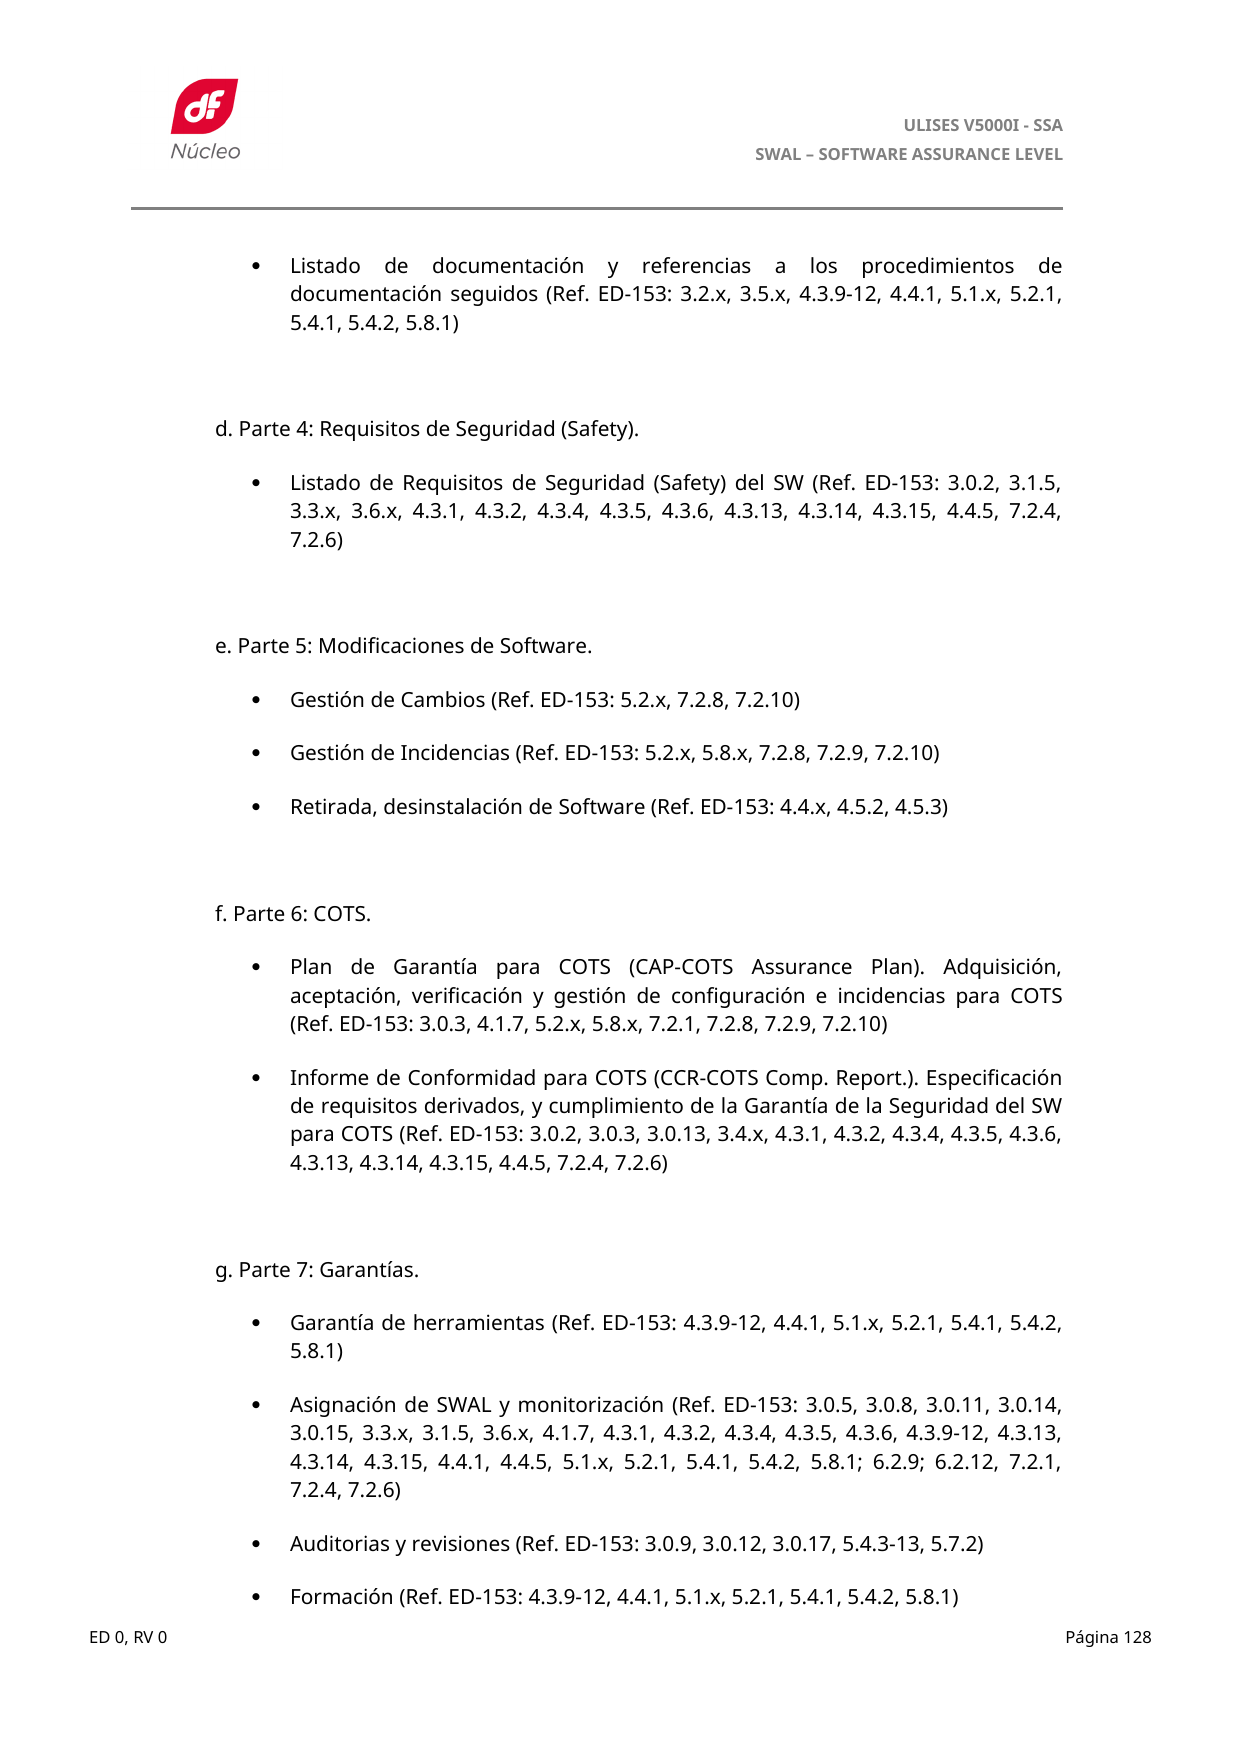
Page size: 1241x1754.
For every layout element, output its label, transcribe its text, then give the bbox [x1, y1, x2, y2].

list Gestión de Cambios (Ref. ED-153: 5.2.x, 7.2.8, 7.2.10) [252, 685, 1063, 713]
list Garantía de herramientas (Ref. ED-153: 4.3.9-12, 4.4.1, 5.1.x, 5.2.1, 5.4.1, 5.4.2, 5.8.1) [252, 1308, 1063, 1365]
text d. Parte 4: Requisitos de Seguridad (Safety). [215, 414, 1063, 443]
text e. Parte 5: Modificaciones de Software. [215, 632, 1063, 660]
list Formación (Ref. ED-153: 4.3.9-12, 4.4.1, 5.1.x, 5.2.1, 5.4.1, 5.4.2, 5.8.1) [252, 1582, 1063, 1611]
list Informe de Conformidad para COTS (CCR-COTS Comp. Report.). Especificación de requisitos derivados, y cumplimiento de la Garantía de la Seguridad del SW para COTS (Ref. ED-153: 3.0.2, 3.0.3, 3.0.13, 3.4.x, 4.3.1, 4.3.2, 4.3.4, 4.3.5, 4.3.6, 4.3.13, 4.3.14, 4.3.15, 4.4.5, 7.2.4, 7.2.6) [252, 1063, 1063, 1176]
list Retirada, desinstalación de Software (Ref. ED-153: 4.4.x, 4.5.2, 4.5.3) [252, 792, 1063, 820]
text g. Parte 7: Garantías. [215, 1255, 1063, 1283]
picture [126, 66, 283, 170]
text f. Parte 6: COTS. [215, 899, 1063, 927]
list Listado de documentación y referencias a los procedimientos de documentación seguidos (Ref. ED-153: 3.2.x, 3.5.x, 4.3.9-12, 4.4.1, 5.1.x, 5.2.1, 5.4.1, 5.4.2, 5.8.1) [252, 251, 1063, 336]
list Listado de Requisitos de Seguridad (Safety) del SW (Ref. ED-153: 3.0.2, 3.1.5, 3.3.x, 3.6.x, 4.3.1, 4.3.2, 4.3.4, 4.3.5, 4.3.6, 4.3.13, 4.3.14, 4.3.15, 4.4.5, 7.2.4, 7.2.6) [252, 468, 1063, 553]
list Asignación de SWAL y monitorización (Ref. ED-153: 3.0.5, 3.0.8, 3.0.11, 3.0.14, 3.0.15, 3.3.x, 3.1.5, 3.6.x, 4.1.7, 4.3.1, 4.3.2, 4.3.4, 4.3.5, 4.3.6, 4.3.9-12, 4.3.13, 4.3.14, 4.3.15, 4.4.1, 4.4.5, 5.1.x, 5.2.1, 5.4.1, 5.4.2, 5.8.1; 6.2.9; 6.2.12, 7.2.1, 7.2.4, 7.2.6) [252, 1390, 1063, 1504]
list Gestión de Incidencias (Ref. ED-153: 5.2.x, 5.8.x, 7.2.8, 7.2.9, 7.2.10) [252, 738, 1063, 767]
list Auditorias y revisiones (Ref. ED-153: 3.0.9, 3.0.12, 3.0.17, 5.4.3-13, 5.7.2) [252, 1529, 1063, 1557]
list Plan de Garantía para COTS (CAP-COTS Assurance Plan). Adquisición, aceptación, verificación y gestión de configuración e incidencias para COTS (Ref. ED-153: 3.0.3, 4.1.7, 5.2.x, 5.8.x, 7.2.1, 7.2.8, 7.2.9, 7.2.10) [252, 952, 1063, 1038]
